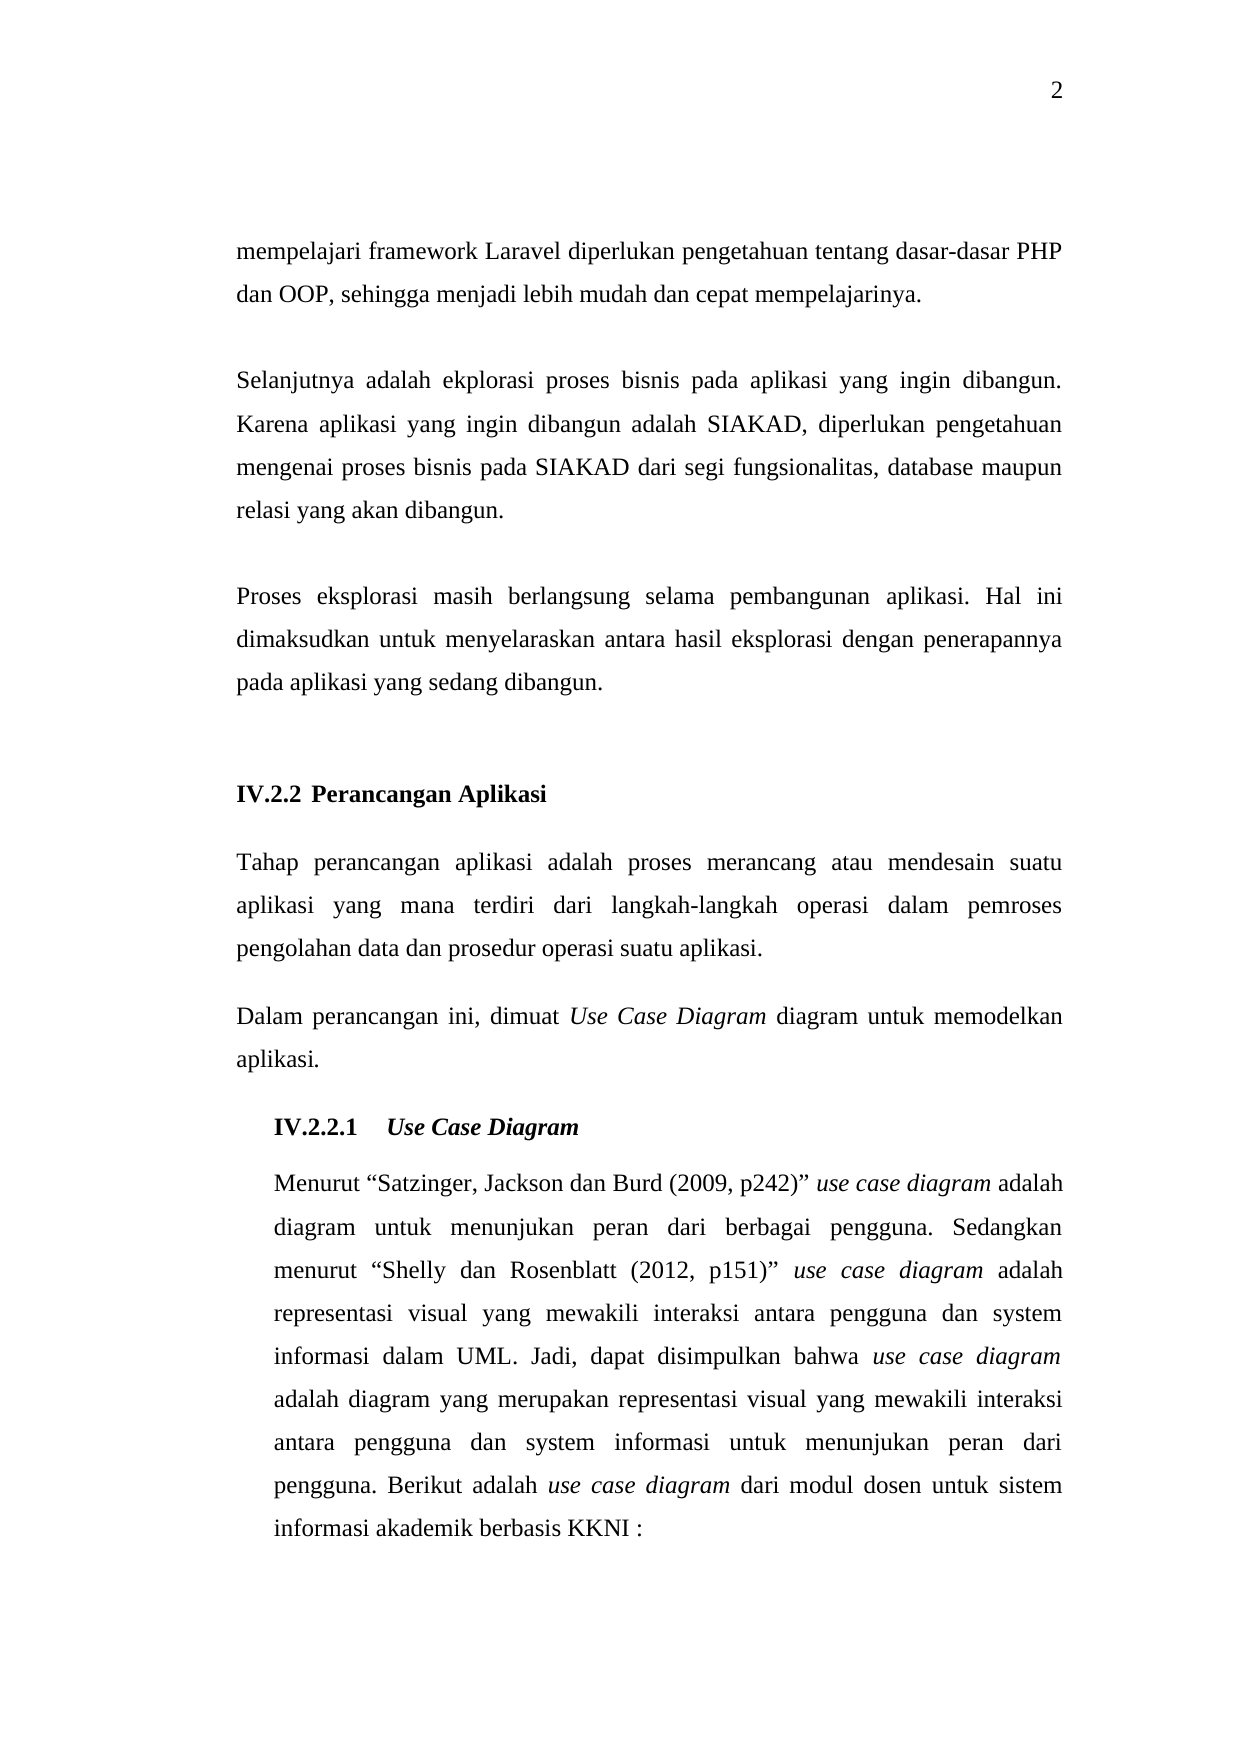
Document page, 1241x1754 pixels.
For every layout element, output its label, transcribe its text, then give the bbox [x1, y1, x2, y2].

text Dalam perancangan ini, dimuat Use Case Diagram diagram untuk memodelkan aplikasi. [236, 1001, 1063, 1073]
list Use Case Diagram [274, 1112, 1063, 1141]
text Menurut “Satzinger, Jackson dan Burd (2009, p242)” use case diagram adalah diagram untuk menunjukan peran dari berbagai pengguna. Sedangkan menurut “Shelly dan Rosenblatt (2012, p151)” use case diagram adalah representasi visual yang mewakili interaksi antara pengguna dan system informasi dalam UML. Jadi, dapat disimpulkan bahwa use case diagram adalah diagram yang merupakan representasi visual yang mewakili interaksi antara pengguna dan system informasi untuk menunjukan peran dari pengguna. Berikut adalah use case diagram dari modul dosen untuk sistem informasi akademik berbasis KKNI : [274, 1168, 1063, 1542]
text Proses eksplorasi masih berlangsung selama pembangunan aplikasi. Hal ini dimaksudkan untuk menyelaraskan antara hasil eksplorasi dengan penerapannya pada aplikasi yang sedang dibangun. [236, 581, 1063, 696]
text Selanjutnya adalah ekplorasi proses bisnis pada aplikasi yang ingin dibangun. Karena aplikasi yang ingin dibangun adalah SIAKAD, diperlukan pengetahuan mengenai proses bisnis pada SIAKAD dari segi fungsionalitas, database maupun relasi yang akan dibangun. [236, 366, 1063, 524]
text Tahap perancangan aplikasi adalah proses merancang atau mendesain suatu aplikasi yang mana terdiri dari langkah-langkah operasi dalam pemroses pengolahan data dan prosedur operasi suatu aplikasi. [236, 847, 1063, 962]
subtitle Perancangan Aplikasi [236, 779, 1063, 807]
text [236, 236, 1063, 308]
